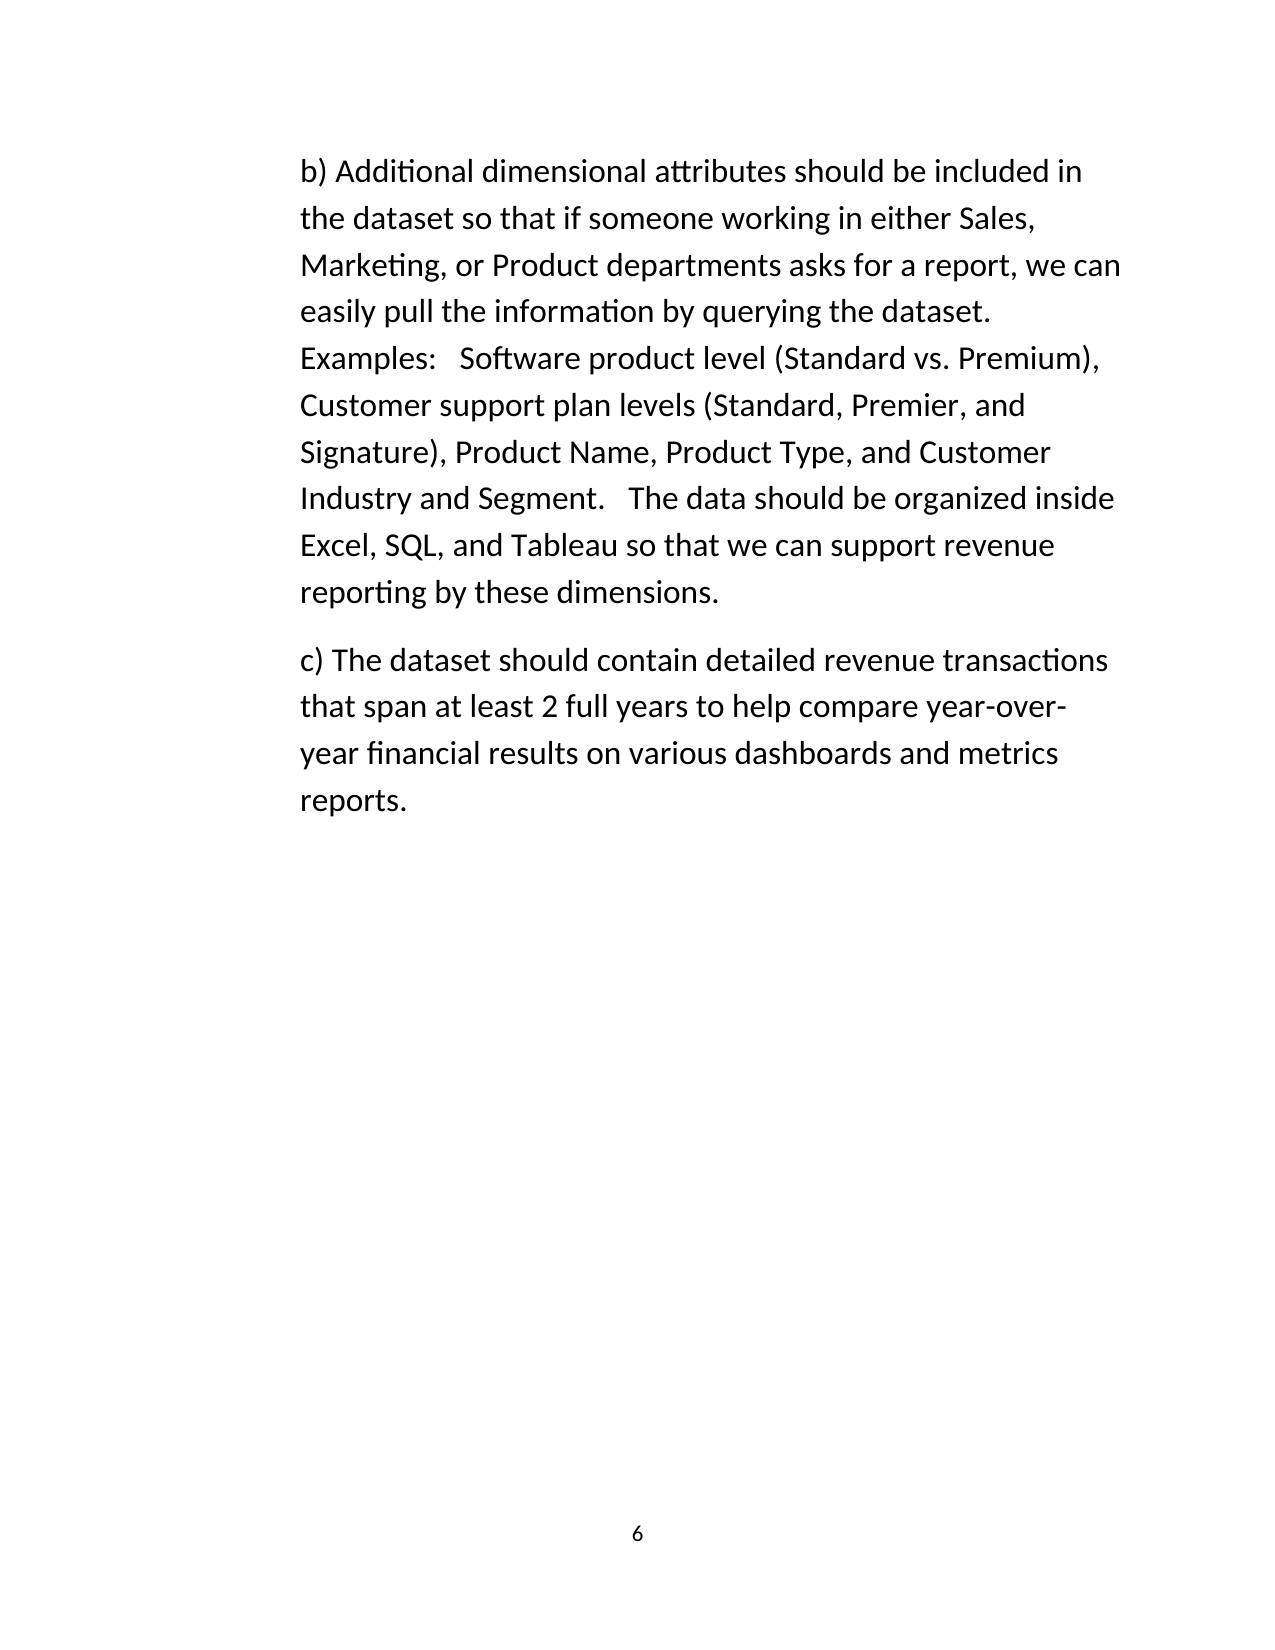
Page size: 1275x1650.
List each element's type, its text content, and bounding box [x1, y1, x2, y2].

text b) Additional dimensional attributes should be included in the dataset so that if someone working in either Sales, Marketing, or Product departments asks for a report, we can easily pull the information by querying the dataset. Examples: Software product level (Standard vs. Premium), Customer support plan levels (Standard, Premier, and Signature), Product Name, Product Type, and Customer Industry and Segment. The data should be organized inside Excel, SQL, and Tableau so that we can support revenue reporting by these dimensions. [300, 150, 1125, 612]
text c) The dataset should contain detailed revenue transactions that span at least 2 full years to help compare year-over-year financial results on various dashboards and metrics reports. [300, 638, 1125, 819]
